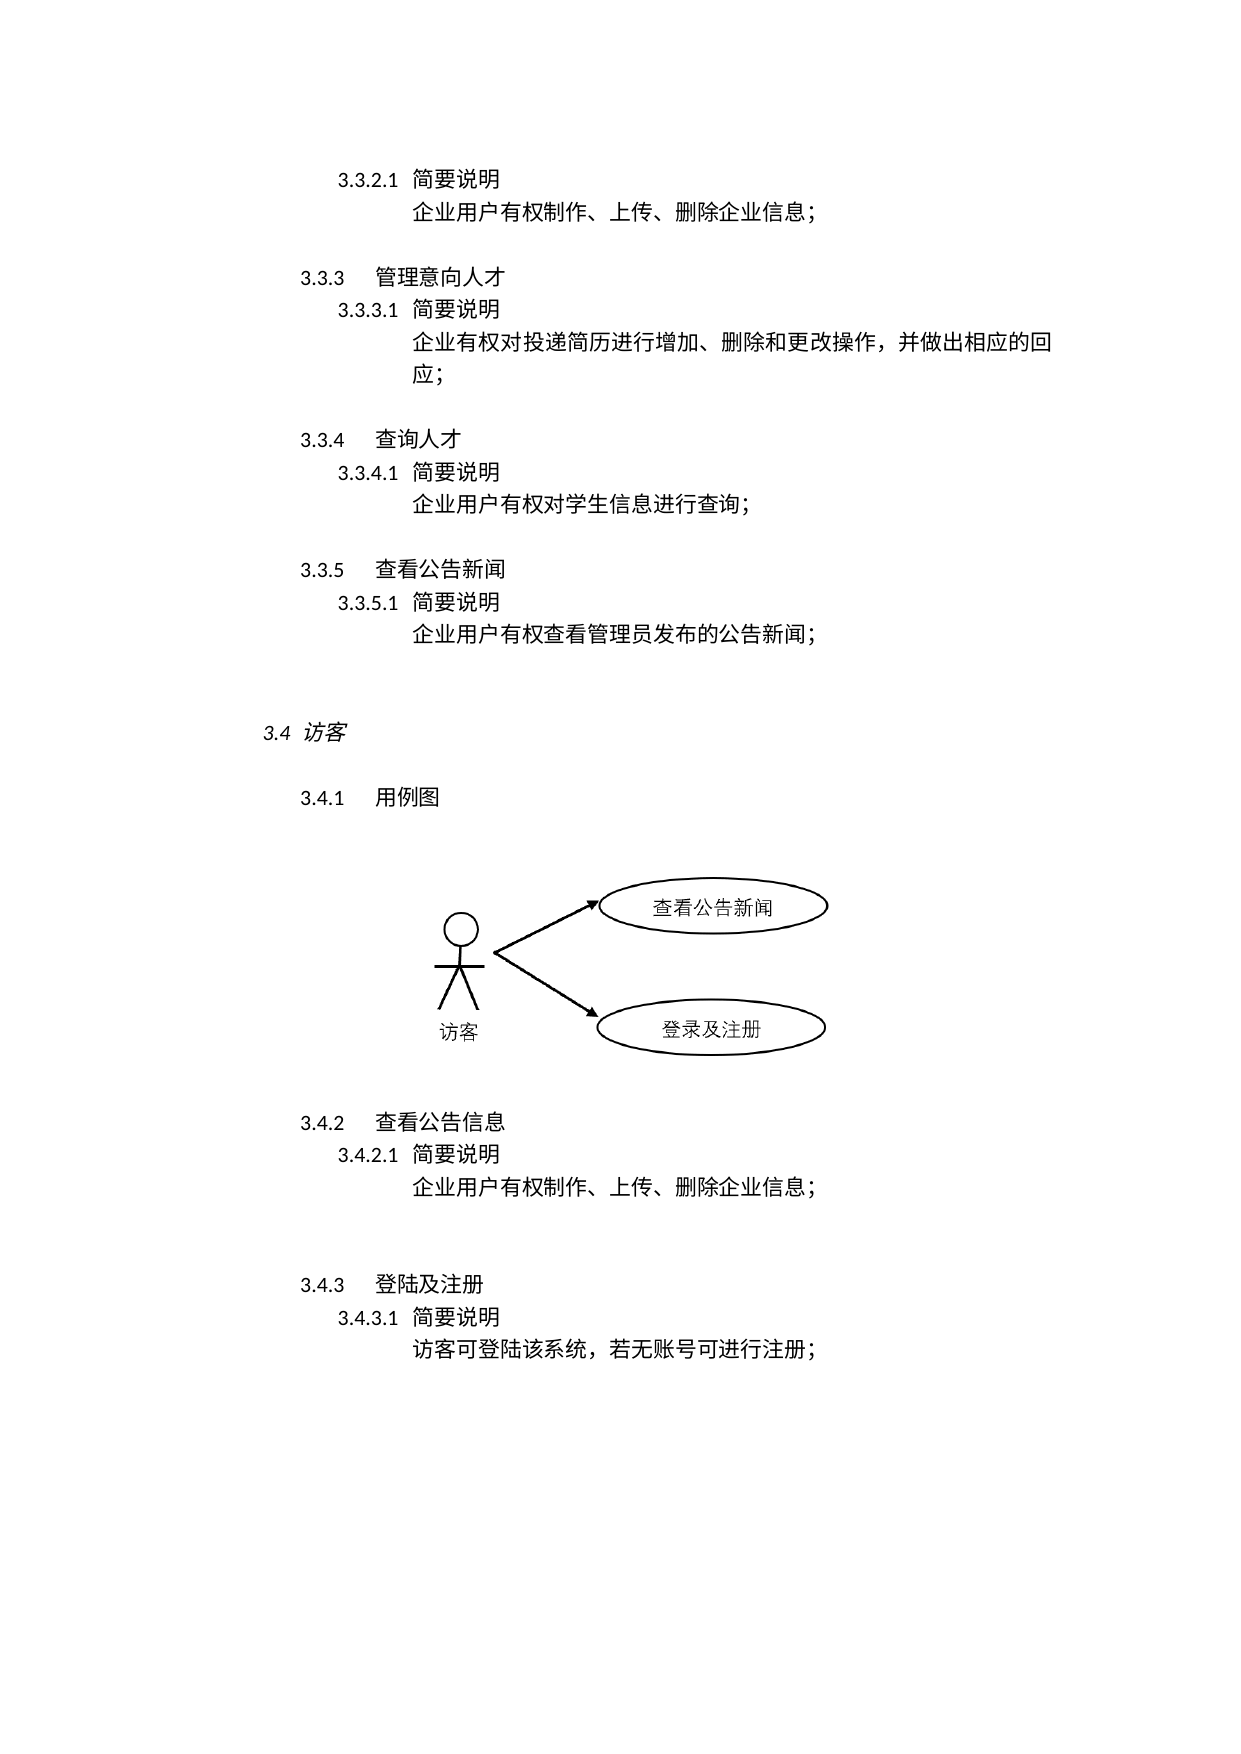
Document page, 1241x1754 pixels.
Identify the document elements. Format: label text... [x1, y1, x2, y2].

list 查看公告信息 [300, 1104, 1053, 1137]
list 企业有权对投递简历进行增加、删除和更改操作，并做出相应的回应； [412, 324, 1053, 389]
list 管理意向人才 [300, 259, 1053, 292]
list 简要说明 [337, 162, 1053, 194]
list 简要说明 [337, 584, 1053, 617]
list 简要说明 [337, 1137, 1053, 1169]
list 查询人才 [300, 422, 1053, 454]
list 企业用户有权对学生信息进行查询； [412, 487, 1053, 519]
list 企业用户有权制作、上传、删除企业信息； [412, 194, 1053, 227]
list 企业用户有权制作、上传、删除企业信息； [412, 1169, 1053, 1202]
picture [389, 844, 851, 1078]
list 简要说明 [337, 292, 1053, 324]
list 查看公告新闻 [300, 552, 1053, 584]
list 简要说明 [337, 454, 1053, 487]
list 企业用户有权查看管理员发布的公告新闻； [412, 617, 1053, 649]
list 用例图 [300, 779, 1053, 812]
list 访客 [262, 714, 1053, 747]
list 访客可登陆该系统，若无账号可进行注册； [412, 1332, 1053, 1364]
list 登陆及注册 [300, 1267, 1053, 1299]
list 简要说明 [337, 1299, 1053, 1332]
